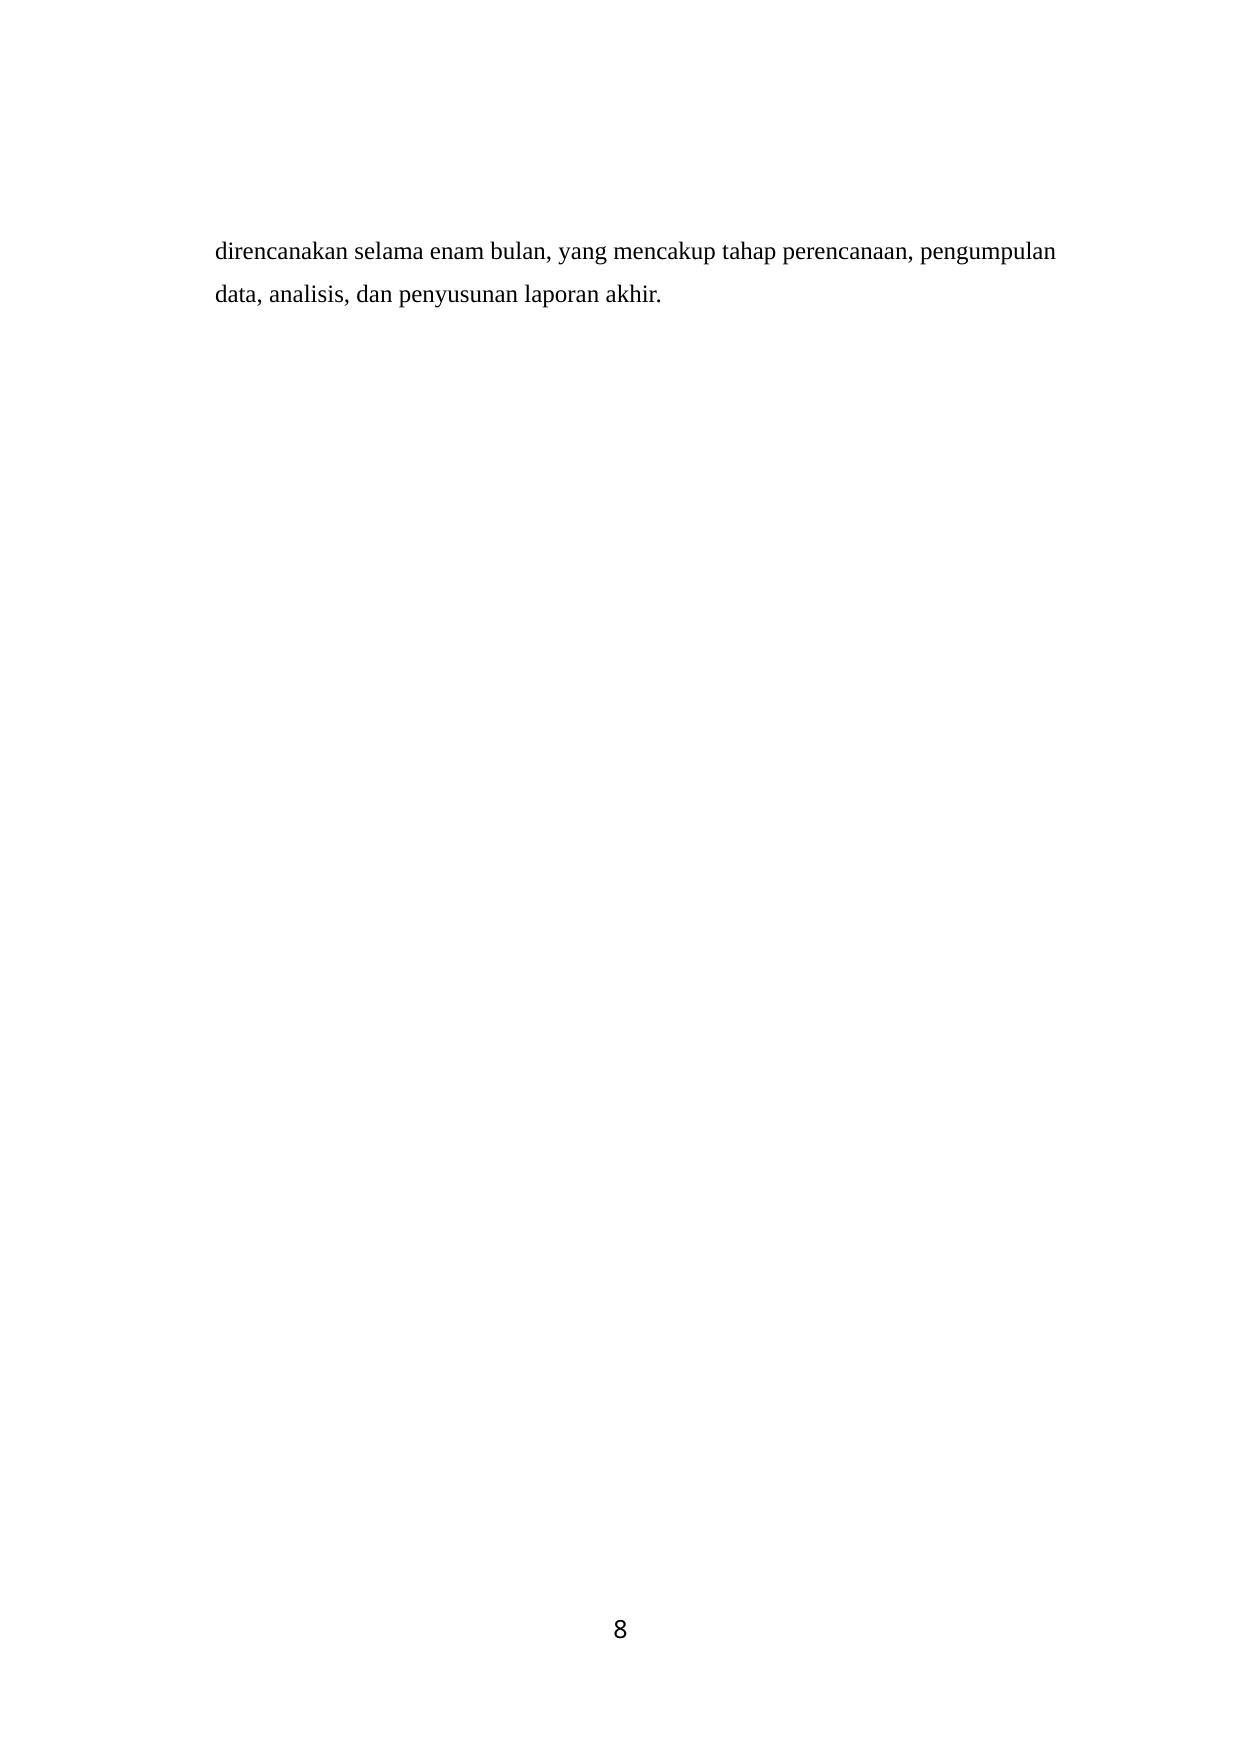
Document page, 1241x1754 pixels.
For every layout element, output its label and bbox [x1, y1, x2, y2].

list [215, 236, 1063, 308]
